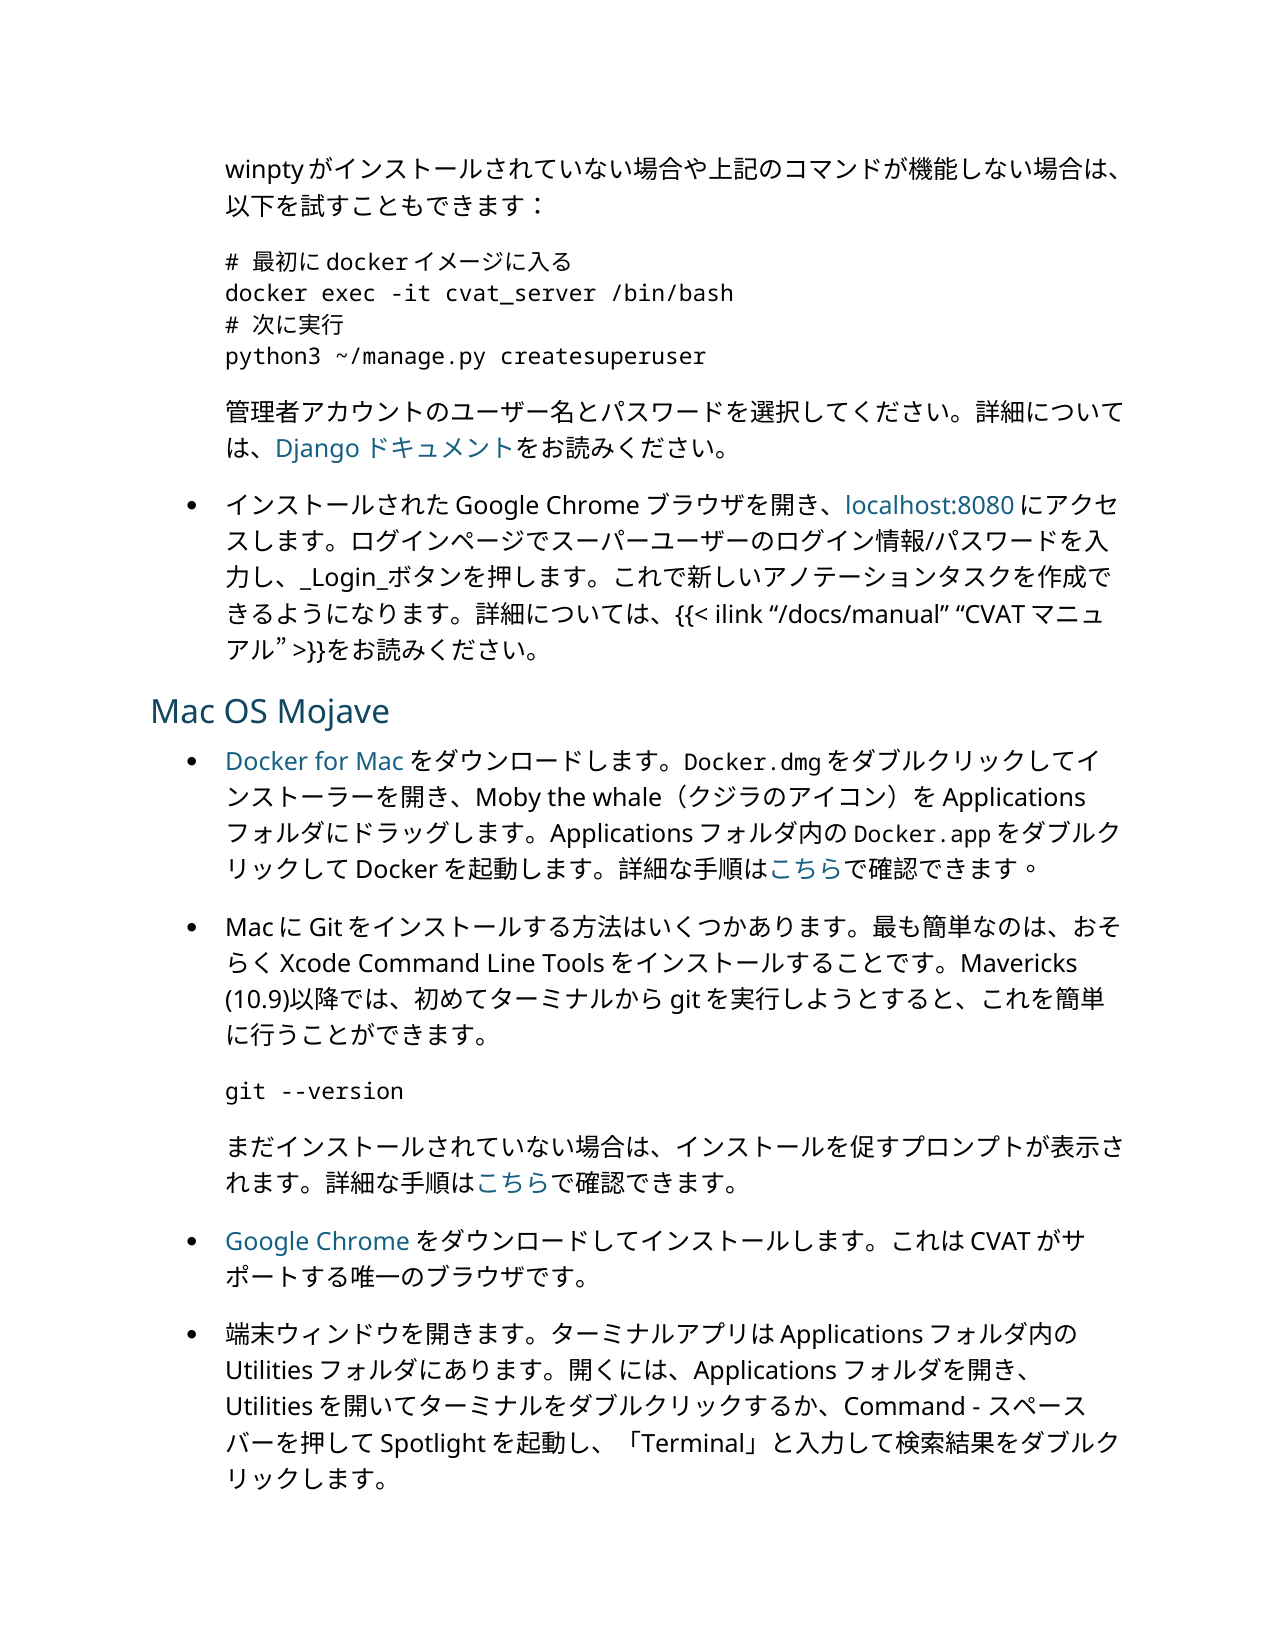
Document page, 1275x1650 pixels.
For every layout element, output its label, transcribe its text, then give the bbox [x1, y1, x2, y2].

list まだインストールされていない場合は、インストールを促すプロンプトが表示されます。詳細な手順はこちらで確認できます。 [187, 1128, 1125, 1200]
list # 最初にdockerイメージに入る docker exec -it cvat_server /bin/bash # 次に実行 python3 ~/manage.py createsuperuser [187, 243, 1125, 371]
list 管理者アカウントのユーザー名とパスワードを選択してください。詳細については、Djangoドキュメントをお読みください。 [187, 392, 1125, 464]
list git --version [187, 1073, 1125, 1107]
list 端末ウィンドウを開きます。ターミナルアプリはApplicationsフォルダ内のUtilitiesフォルダにあります。開くには、Applicationsフォルダを開き、Utilitiesを開いてターミナルをダブルクリックするか、Command - スペースバーを押してSpotlightを起動し、「Terminal」と入力して検索結果をダブルクリックします。 [187, 1314, 1125, 1496]
list Google Chromeをダウンロードしてインストールします。これはCVATがサポートする唯一のブラウザです。 [187, 1221, 1125, 1293]
list MacにGitをインストールする方法はいくつかあります。最も簡単なのは、おそらくXcode Command Line Toolsをインストールすることです。Mavericks (10.9)以降では、初めてターミナルからgitを実行しようとすると、これを簡単に行うことができます。 [187, 907, 1125, 1052]
subtitle Mac OS Mojave [150, 687, 1125, 733]
list Docker for Macをダウンロードします。Docker.dmgをダブルクリックしてインストーラーを開き、Moby the whale（クジラのアイコン）をApplicationsフォルダにドラッグします。Applicationsフォルダ内のDocker.appをダブルクリックしてDockerを起動します。詳細な手順はこちらで確認できます。 [187, 741, 1125, 886]
list winptyがインストールされていない場合や上記のコマンドが機能しない場合は、以下を試すこともできます： [187, 150, 1125, 222]
